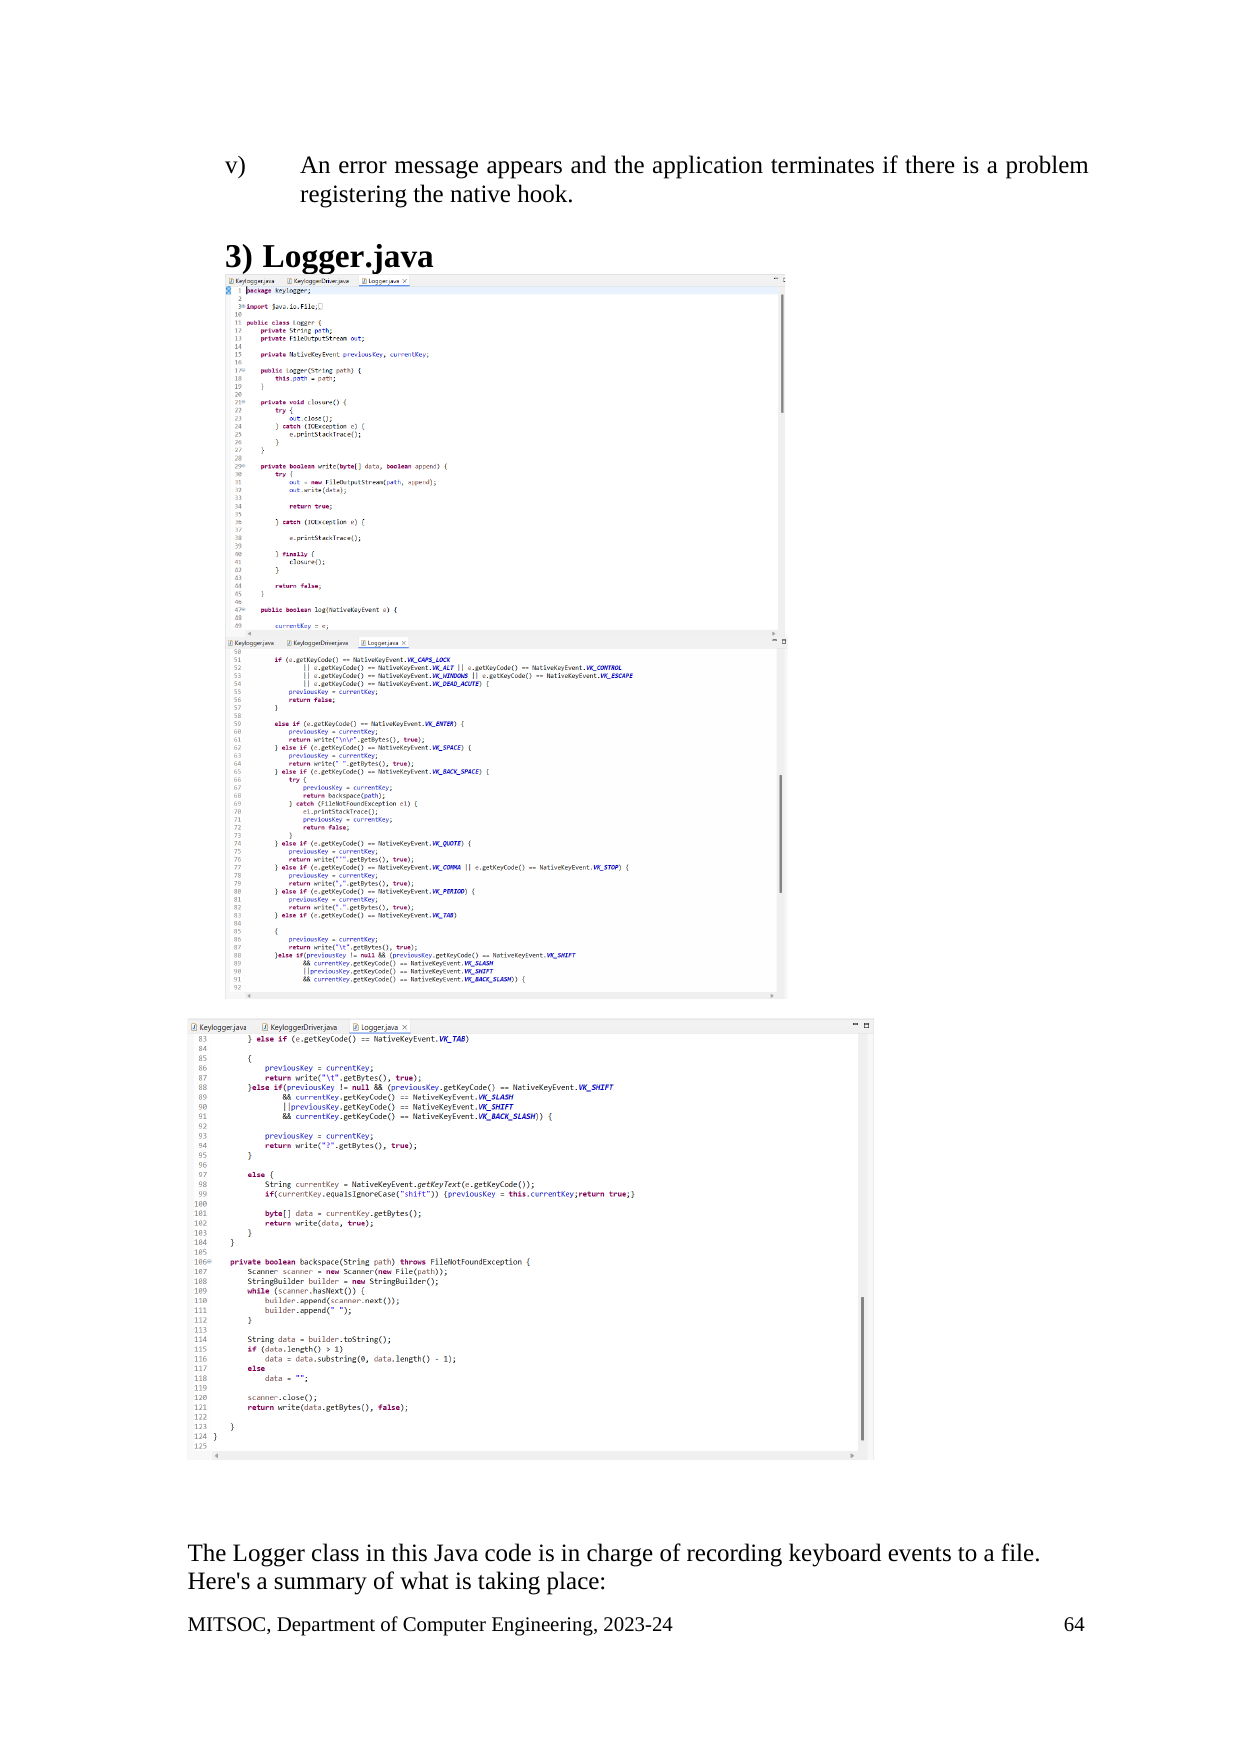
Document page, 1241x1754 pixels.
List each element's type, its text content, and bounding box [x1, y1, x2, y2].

list An error message appears and the application terminates if there is a problem registering the native hook. [225, 150, 1090, 207]
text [187, 1538, 1090, 1595]
picture [187, 1018, 874, 1460]
list Logger.java [225, 236, 1090, 274]
picture [225, 274, 788, 999]
